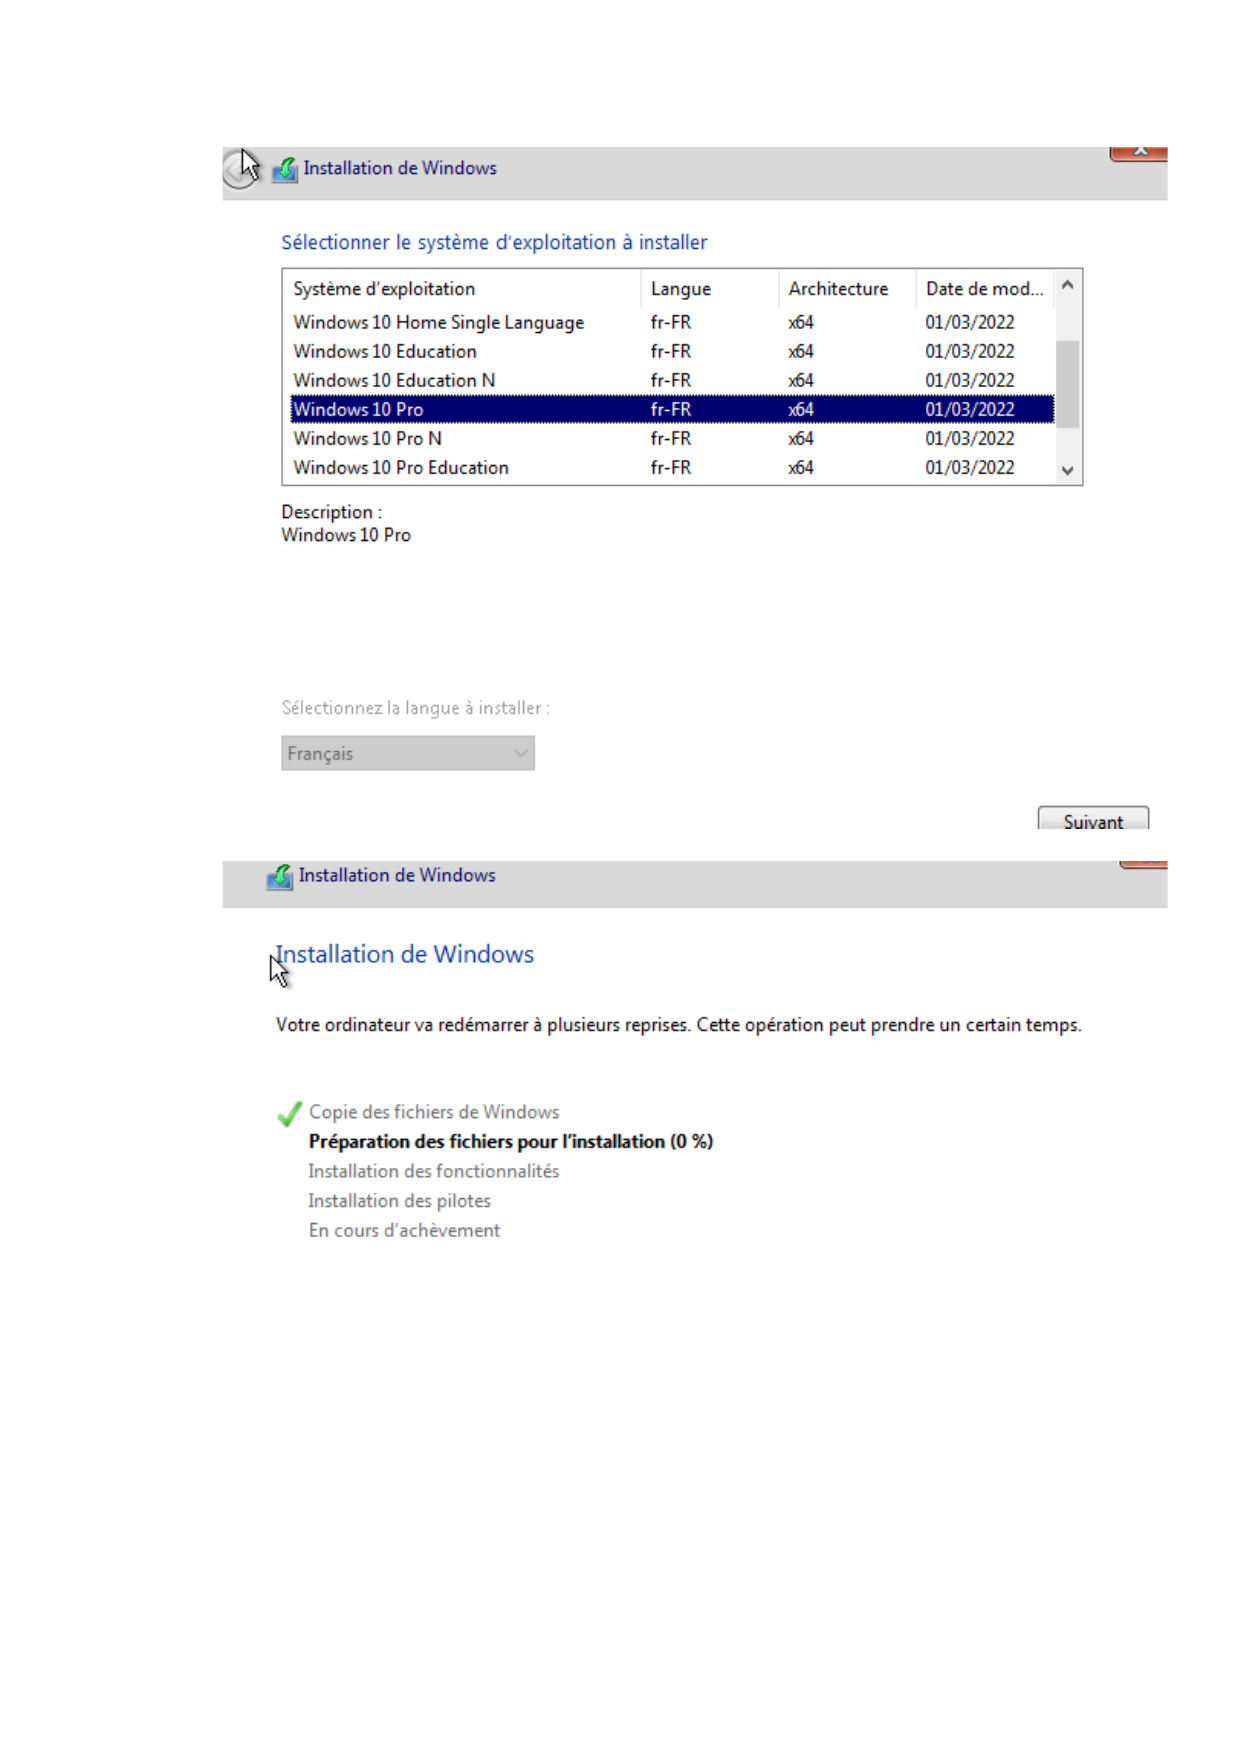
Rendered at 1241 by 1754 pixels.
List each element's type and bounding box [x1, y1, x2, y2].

picture [222, 147, 1168, 829]
picture [222, 861, 1168, 1544]
